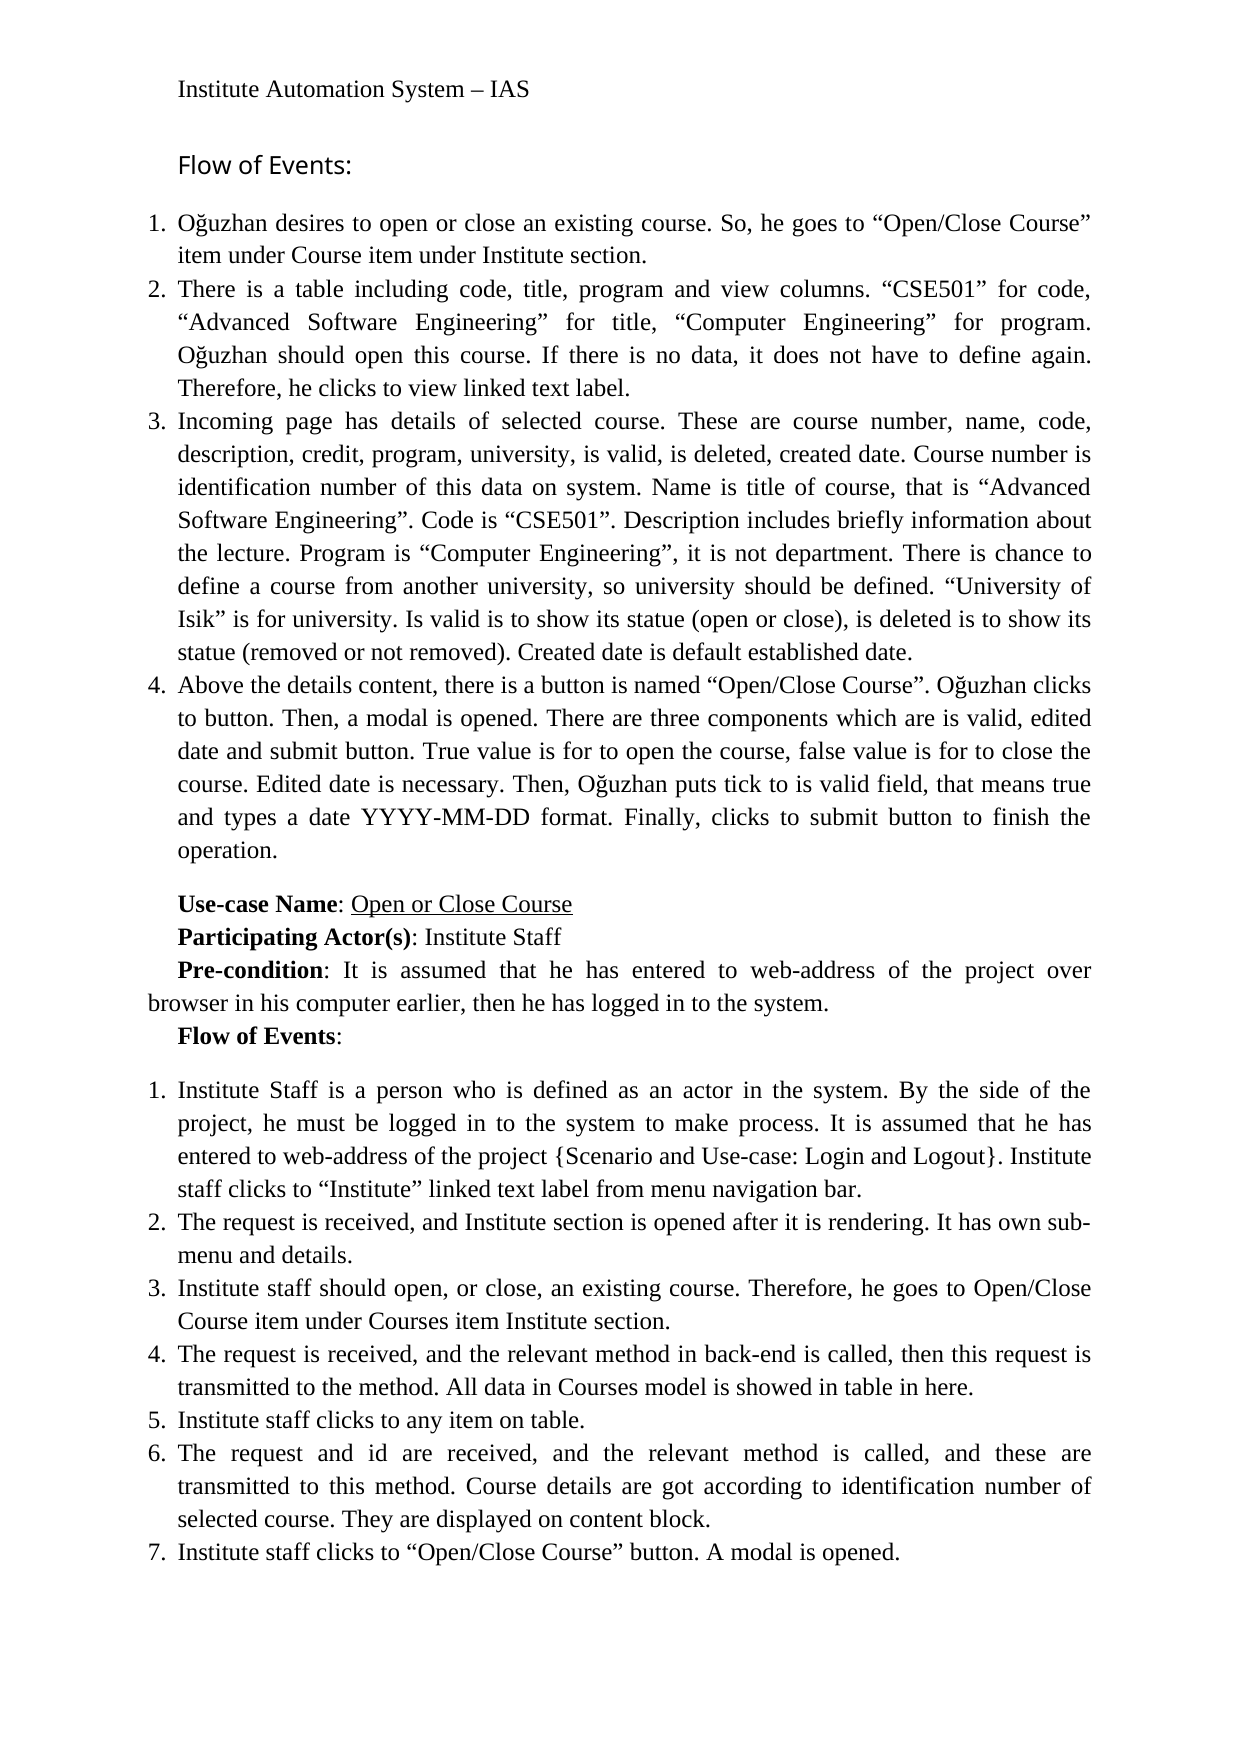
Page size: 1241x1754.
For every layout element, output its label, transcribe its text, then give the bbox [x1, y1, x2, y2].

list The request is received, and the relevant method in back-end is called, then this request is transmitted to the method. All data in Courses model is showed in table in here. [148, 1339, 1093, 1401]
list Institute Staff is a person who is defined as an actor in the system. By the side of the project, he must be logged in to the system to make process. It is assumed that he has entered to web-address of the project {Scenario and Use-case: Login and Logout}. Institute staff clicks to “Institute” linked text label from menu navigation bar. [148, 1075, 1093, 1203]
list The request and id are received, and the relevant method is called, and these are transmitted to this method. Course details are got according to identification number of selected course. They are displayed on content block. [148, 1438, 1093, 1533]
list Oğuzhan desires to open or close an existing course. So, he goes to “Open/Close Course” item under Course item under Institute section. [148, 208, 1093, 269]
list There is a table including code, title, program and view columns. “CSE501” for code, “Advanced Software Engineering” for title, “Computer Engineering” for program. Oğuzhan should open this course. If there is no data, it does not have to define again. Therefore, he clicks to view linked text label. [148, 274, 1093, 401]
list The request is received, and Institute section is opened after it is rendering. It has own sub-menu and details. [148, 1207, 1093, 1269]
list Institute staff should open, or close, an existing course. Therefore, he goes to Open/Close Course item under Courses item Institute section. [148, 1273, 1093, 1335]
list Incoming page has details of selected course. These are course number, name, code, description, credit, program, university, is valid, is deleted, created date. Course number is identification number of this data on system. Name is title of course, that is “Advanced Software Engineering”. Code is “CSE501”. Description includes briefly information about the lecture. Program is “Computer Engineering”, it is not department. There is chance to define a course from another university, so university should be defined. “University of Isik” is for university. Is valid is to show its statue (open or close), is deleted is to show its statue (removed or not removed). Created date is default established date. [148, 406, 1093, 666]
list Institute staff clicks to “Open/Close Course” button. A modal is opened. [148, 1537, 1093, 1566]
text Participating Actor(s): Institute Staff [148, 922, 1093, 951]
text Flow of Events: [177, 1021, 1093, 1050]
text Use-case Name: Open or Close Course [148, 889, 1093, 918]
text Pre-condition: It is assumed that he has entered to web-address of the project over browser in his computer earlier, then he has logged in to the system. [148, 955, 1093, 1017]
list Institute staff clicks to any item on table. [148, 1405, 1093, 1434]
text Flow of Events: [148, 148, 1093, 182]
list Above the details content, there is a button is named “Open/Close Course”. Oğuzhan clicks to button. Then, a modal is opened. There are three components which are is valid, edited date and submit button. True value is for to open the course, false value is for to close the course. Edited date is necessary. Then, Oğuzhan puts tick to is valid field, that means true and types a date YYYY-MM-DD format. Finally, clicks to submit button to finish the operation. [148, 670, 1093, 864]
